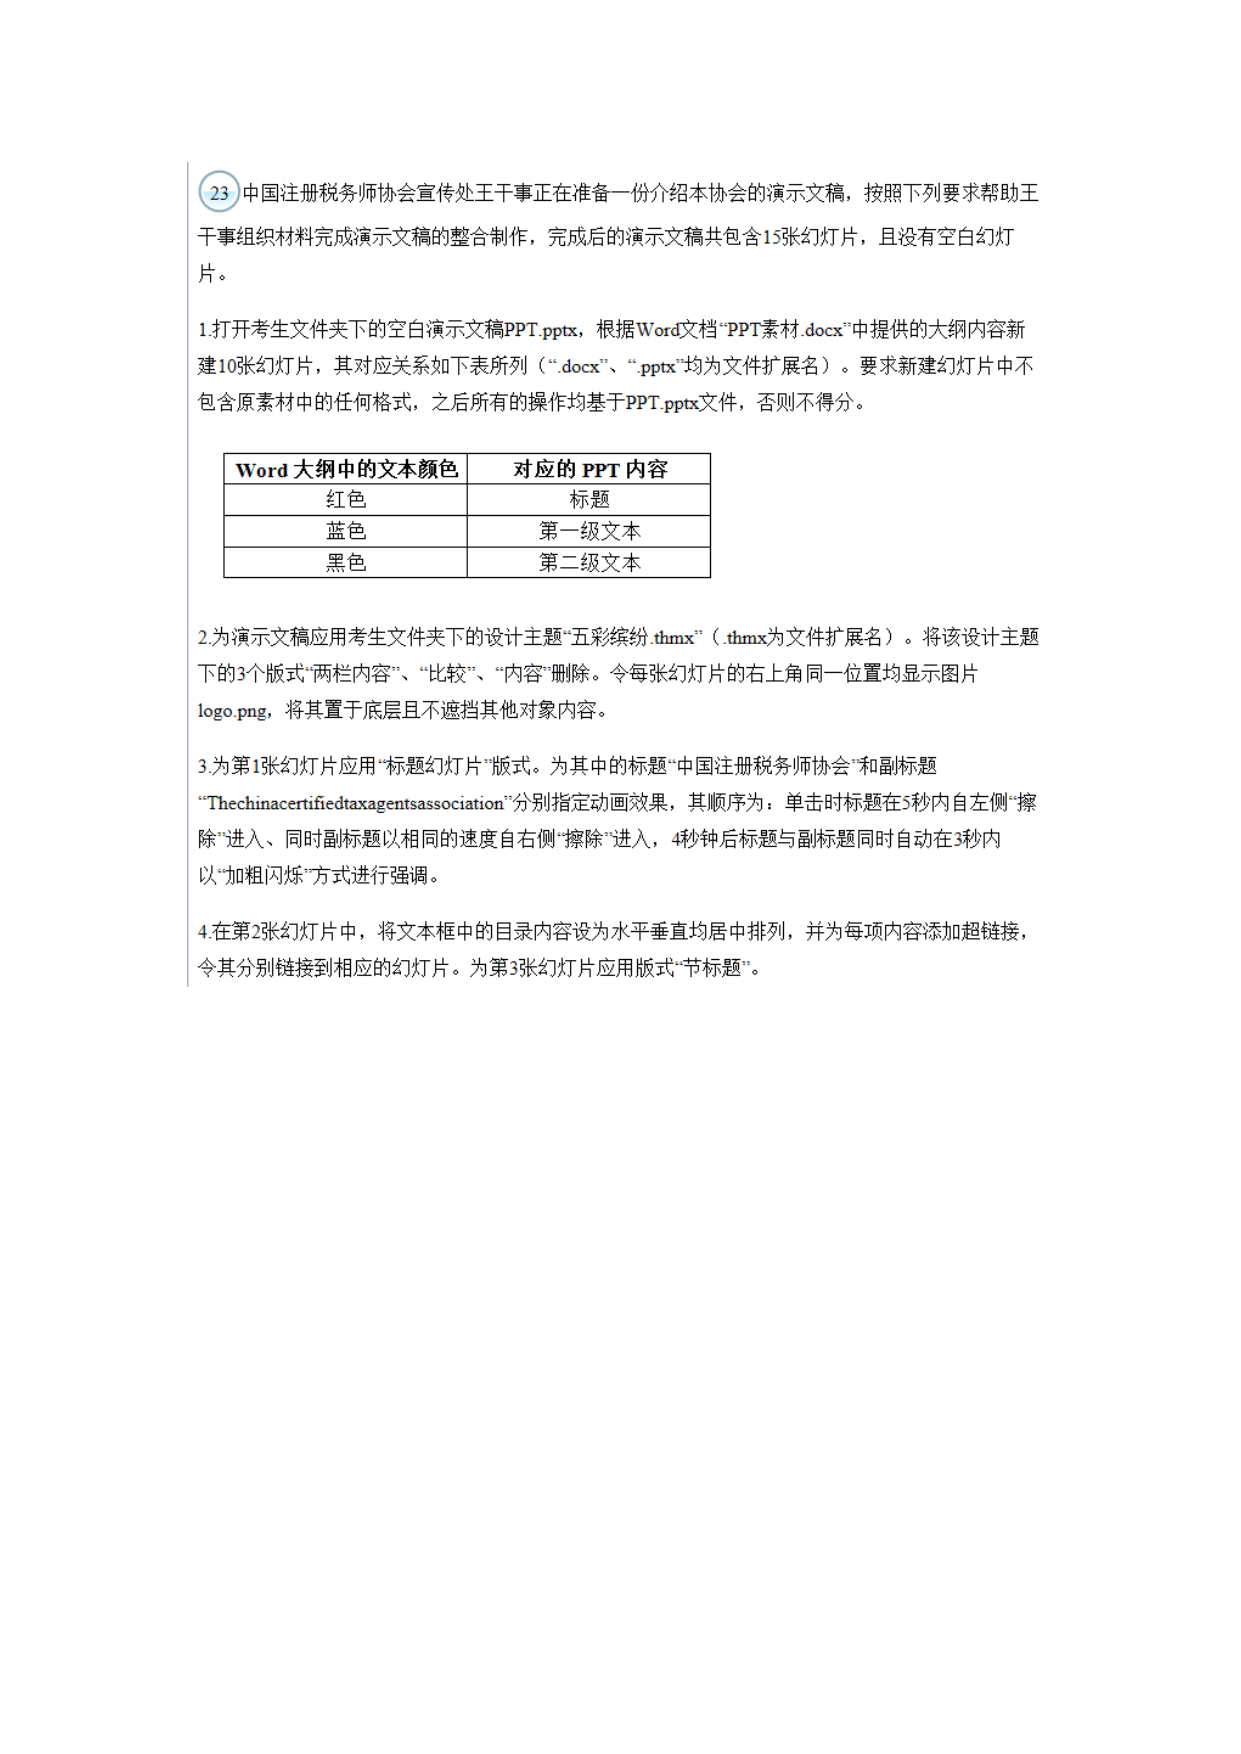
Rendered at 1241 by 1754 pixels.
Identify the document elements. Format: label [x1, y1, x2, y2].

picture [187, 162, 1053, 987]
